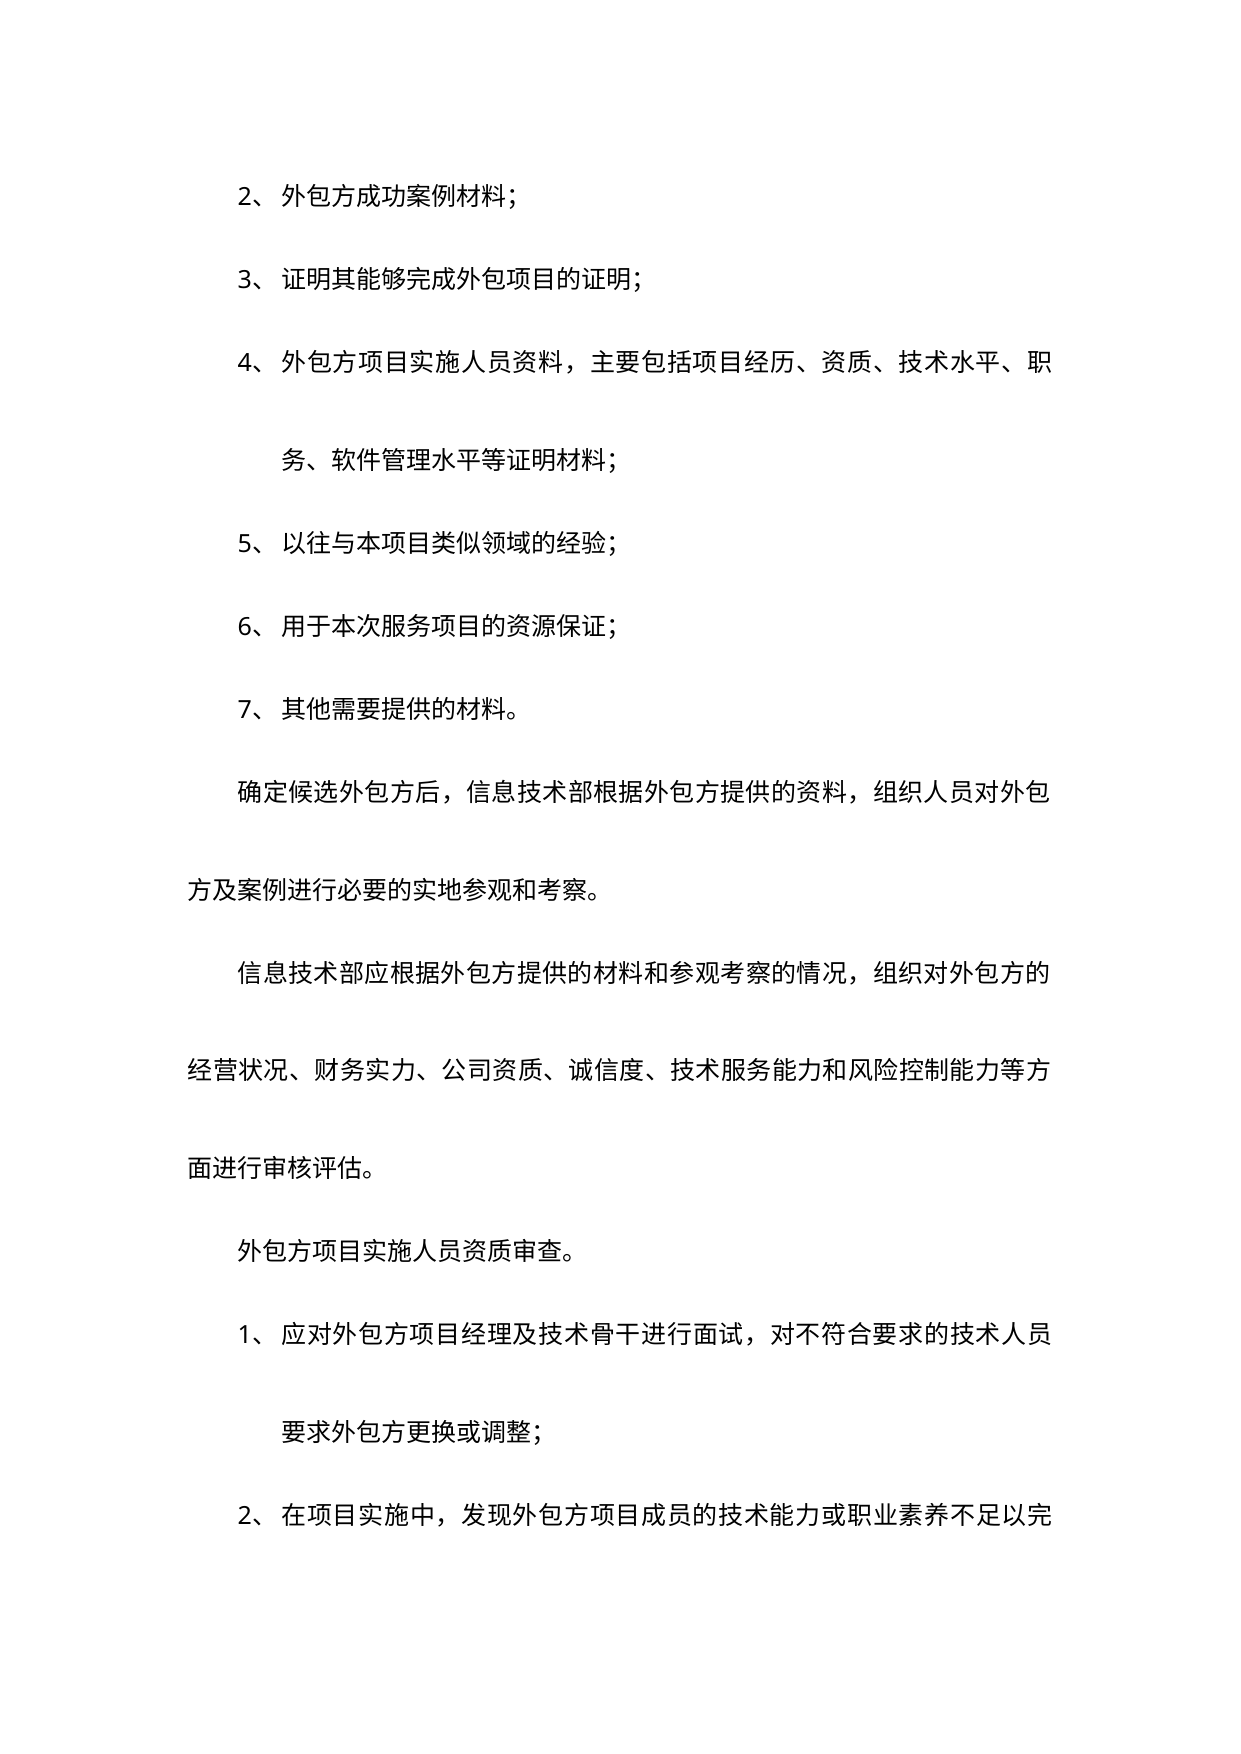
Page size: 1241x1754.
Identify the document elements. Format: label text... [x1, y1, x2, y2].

list 以往与本项目类似领域的经验； [237, 509, 1053, 574]
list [237, 1481, 1053, 1546]
text 信息技术部应根据外包方提供的材料和参观考察的情况，组织对外包方的经营状况、财务实力、公司资质、诚信度、技术服务能力和风险控制能力等方面进行审核评估。 [187, 939, 1053, 1199]
list 外包方项目实施人员资料，主要包括项目经历、资质、技术水平、职务、软件管理水平等证明材料； [237, 328, 1053, 491]
text 确定候选外包方后，信息技术部根据外包方提供的资料，组织人员对外包方及案例进行必要的实地参观和考察。 [187, 758, 1053, 921]
list 外包方成功案例材料； [237, 162, 1053, 227]
text 外包方项目实施人员资质审查。 [187, 1217, 1053, 1282]
list 应对外包方项目经理及技术骨干进行面试，对不符合要求的技术人员要求外包方更换或调整； [237, 1300, 1053, 1463]
list 其他需要提供的材料。 [237, 675, 1053, 740]
list 证明其能够完成外包项目的证明； [237, 245, 1053, 310]
list 用于本次服务项目的资源保证； [237, 592, 1053, 657]
